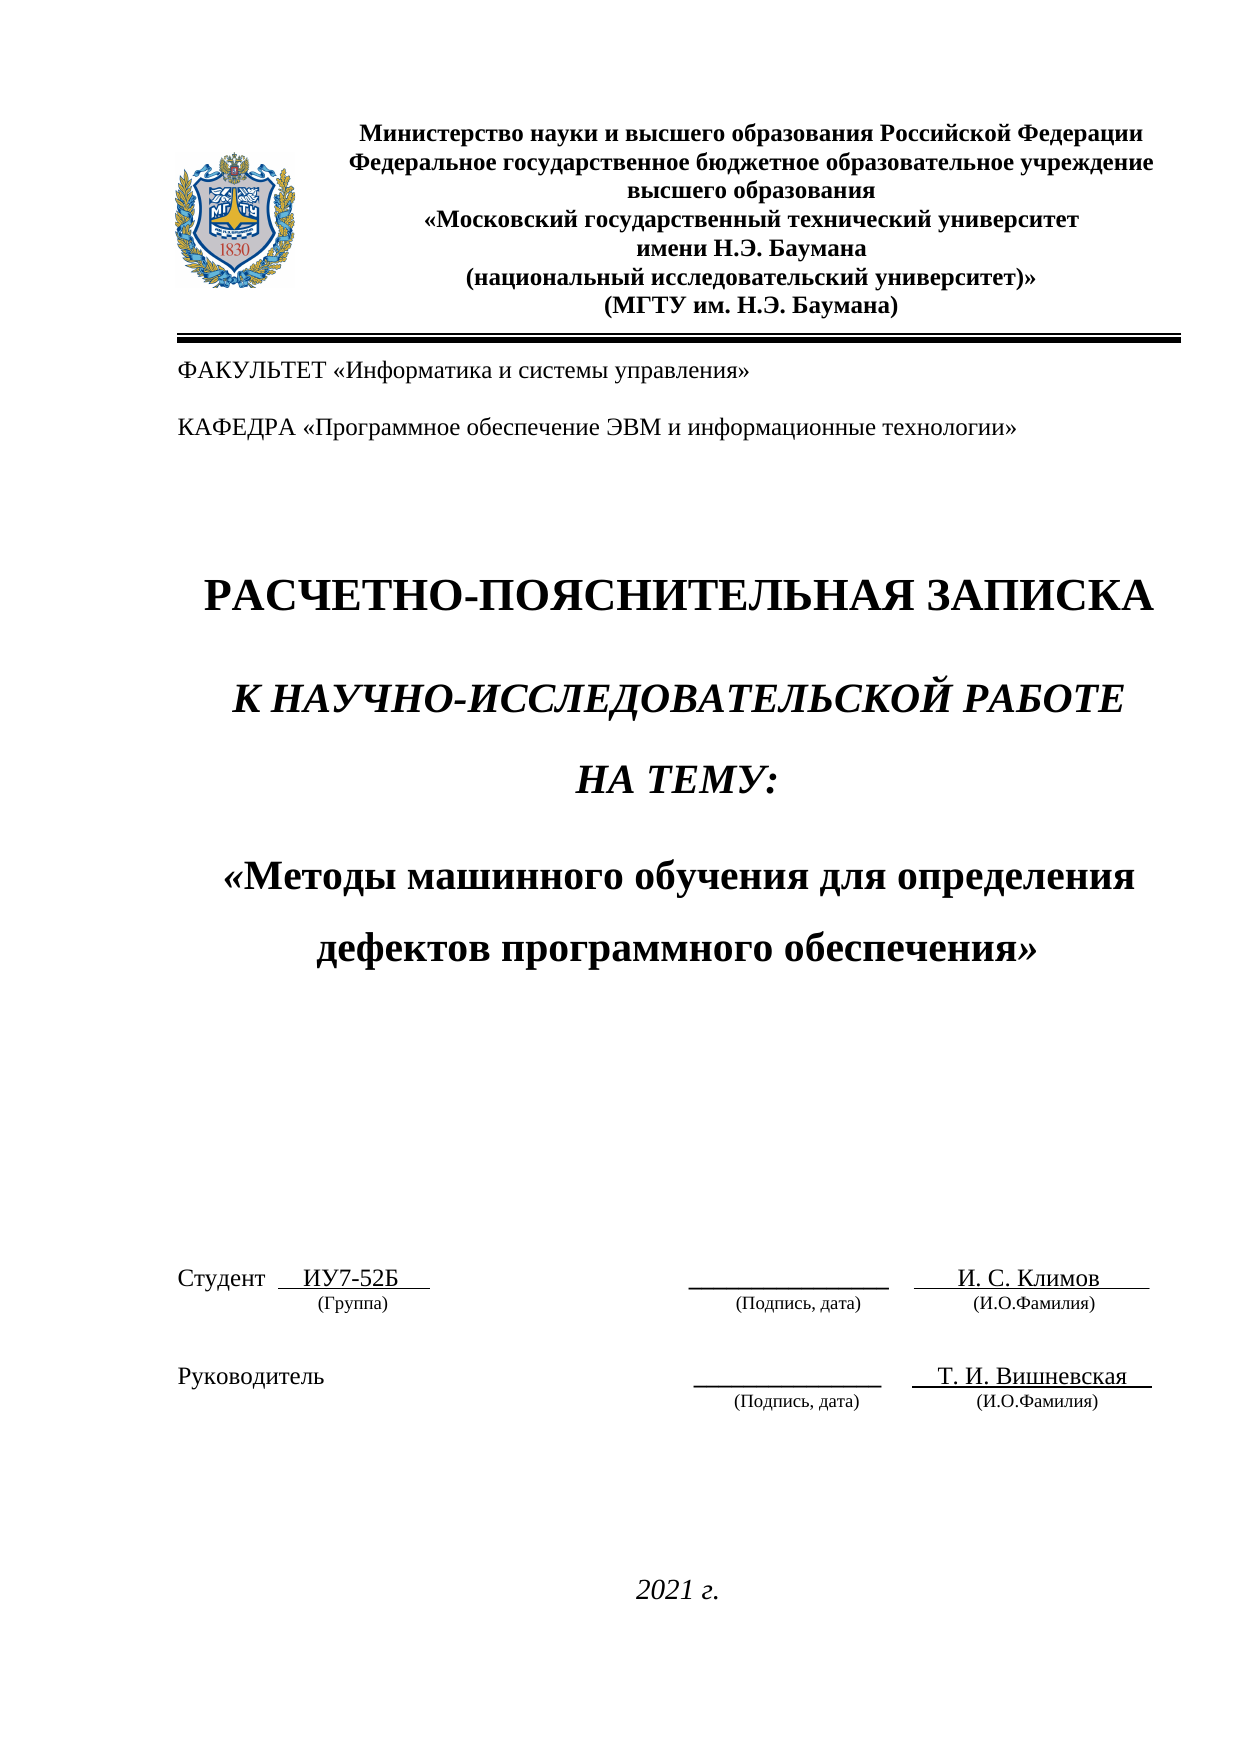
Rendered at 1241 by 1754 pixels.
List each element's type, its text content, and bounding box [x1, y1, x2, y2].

text Руководитель _______________ Т. И. Вишневская _ [177, 1361, 1181, 1390]
text «Методы машинного обучения для определения дефектов программного обеспечения» [177, 851, 1181, 971]
table_header [166, 118, 310, 319]
text ФАКУЛЬТЕТ «Информатика и системы управления» [177, 355, 1181, 383]
text РАСЧЕТНО-ПОЯСНИТЕЛЬНАЯ ЗАПИСКА [177, 568, 1181, 621]
text КАФЕДРА «Программное обеспечение ЭВМ и информационные технологии» [177, 412, 1181, 441]
text Студент ИУ7-52Б ________________ И. С. Климов _ [177, 1263, 1181, 1292]
table_header Министерство науки и высшего образования Российской Федерации Федеральное государственное бюджетное образовательное учреждение высшего образования «Московский государственный технический университет имени Н.Э. Баумана (национальный исследовательский университет)» (МГТУ им. Н.Э. Баумана) [310, 118, 1192, 319]
text (Подпись, дата) (И.О.Фамилия) [177, 1390, 1122, 1412]
picture [175, 152, 296, 288]
text К НАУЧНО-ИССЛЕДОВАТЕЛЬСКОЙ РАБОТЕ [177, 673, 1181, 721]
text 2021 г. [177, 1572, 1181, 1606]
text (Группа) (Подпись, дата) (И.О.Фамилия) [177, 1292, 1122, 1313]
text НА ТЕМУ: [177, 755, 1181, 803]
